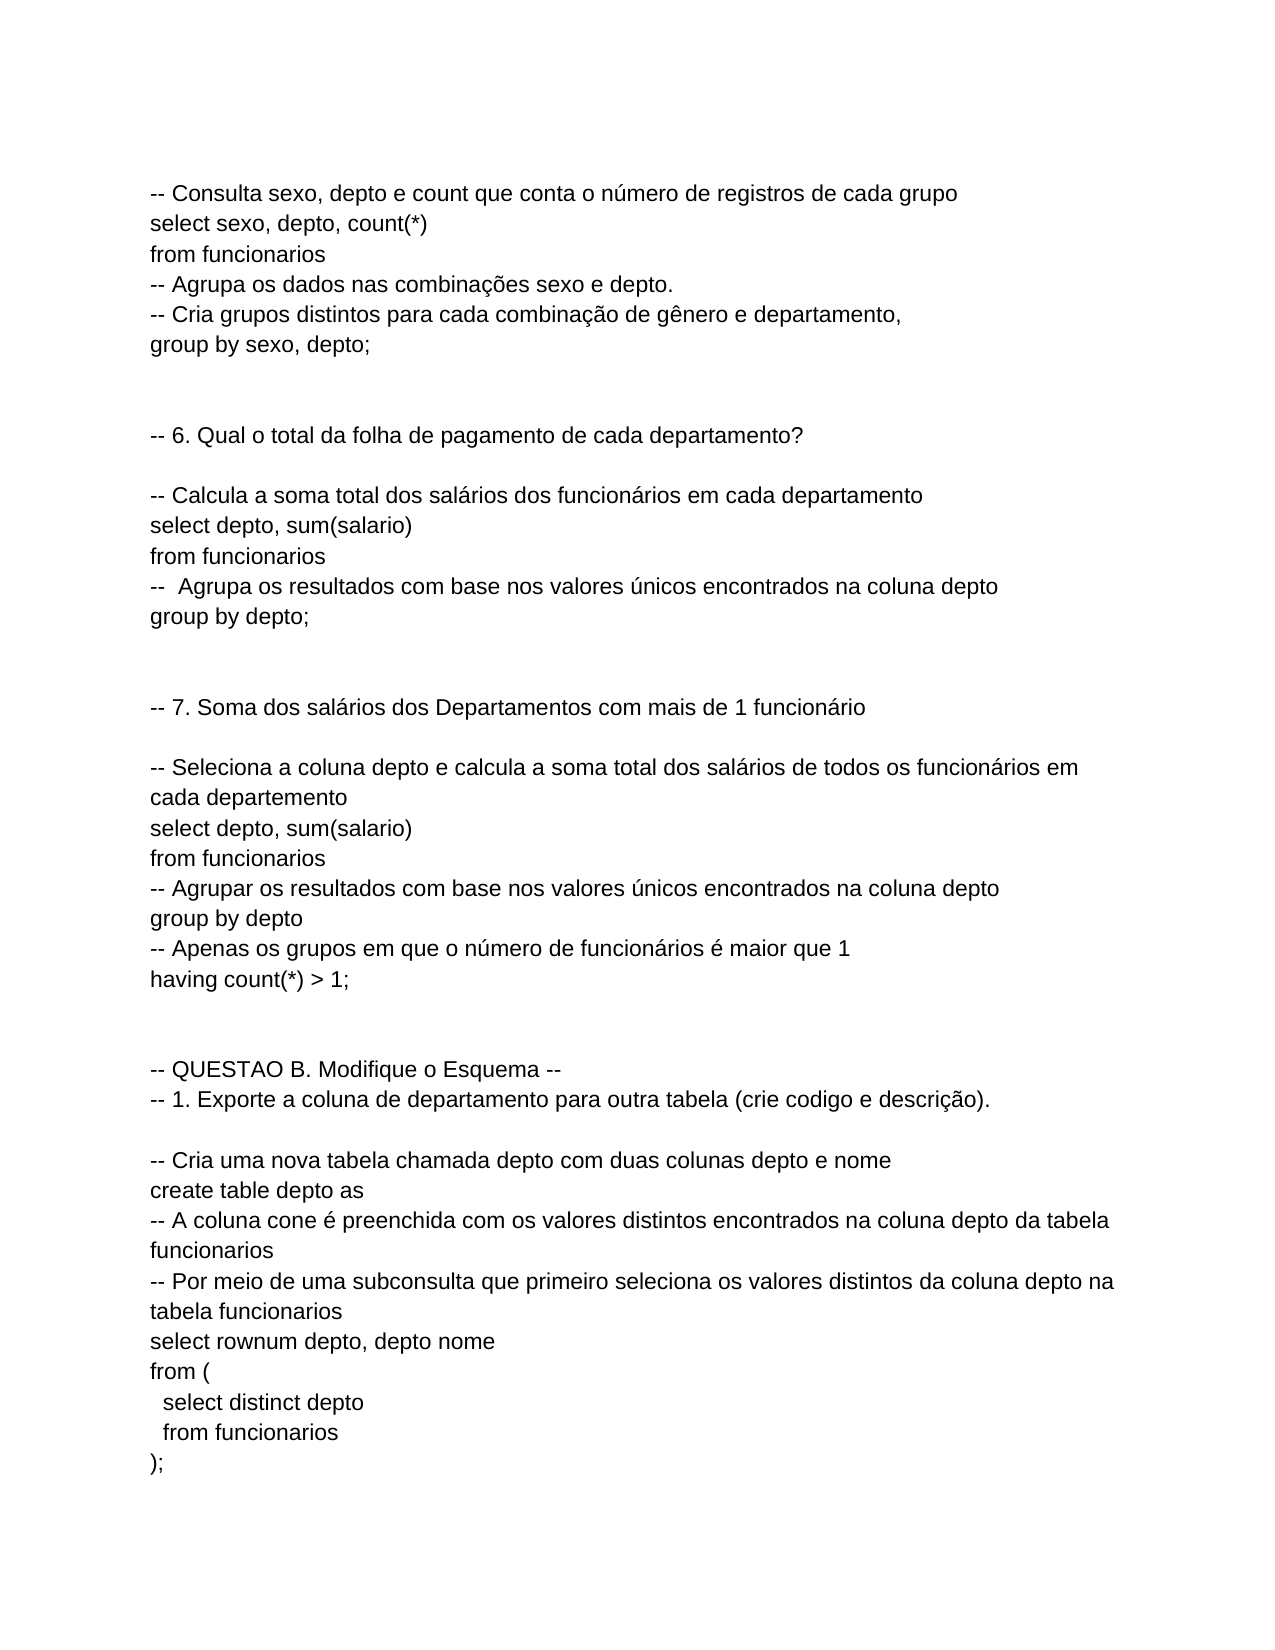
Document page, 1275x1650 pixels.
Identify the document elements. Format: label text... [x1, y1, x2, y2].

text -- Cria uma nova tabela chamada depto com duas colunas depto e nome [150, 1147, 1125, 1173]
text from funcionarios [150, 241, 1125, 267]
text -- Agrupa os dados nas combinações sexo e depto. [150, 271, 1125, 297]
text -- Consulta sexo, depto e count que conta o número de registros de cada grupo [150, 180, 1125, 207]
text having count(*) > 1; [150, 966, 1125, 992]
text create table depto as [150, 1177, 1125, 1203]
text -- Por meio de uma subconsulta que primeiro seleciona os valores distintos da coluna depto na tabela funcionarios [150, 1268, 1125, 1324]
text select rownum depto, depto nome [150, 1328, 1125, 1354]
text -- 6. Qual o total da folha de pagamento de cada departamento? [150, 422, 1125, 448]
text -- 7. Soma dos salários dos Departamentos com mais de 1 funcionário [150, 694, 1125, 720]
text select depto, sum(salario) [150, 814, 1125, 841]
text group by depto; [150, 603, 1125, 629]
text from funcionarios [150, 1419, 1125, 1445]
text -- Calcula a soma total dos salários dos funcionários em cada departamento [150, 482, 1125, 509]
text from ( [150, 1358, 1125, 1385]
text group by depto [150, 905, 1125, 932]
text select distinct depto [150, 1388, 1125, 1415]
text from funcionarios [150, 845, 1125, 871]
text from funcionarios [150, 543, 1125, 569]
text -- Cria grupos distintos para cada combinação de gênero e departamento, [150, 301, 1125, 327]
text -- Apenas os grupos em que o número de funcionários é maior que 1 [150, 935, 1125, 962]
text -- A coluna cone é preenchida com os valores distintos encontrados na coluna depto da tabela funcionarios [150, 1207, 1125, 1264]
text -- Agrupa os resultados com base nos valores únicos encontrados na coluna depto [150, 573, 1125, 599]
text -- Agrupar os resultados com base nos valores únicos encontrados na coluna depto [150, 875, 1125, 901]
text -- Seleciona a coluna depto e calcula a soma total dos salários de todos os funcionários em cada departemento [150, 754, 1125, 811]
text select depto, sum(salario) [150, 512, 1125, 539]
text -- QUESTAO B. Modifique o Esquema -- [150, 1056, 1125, 1083]
text ); [150, 1449, 1125, 1475]
text group by sexo, depto; [150, 331, 1125, 358]
text -- 1. Exporte a coluna de departamento para outra tabela (crie codigo e descrição). [150, 1086, 1125, 1113]
text select sexo, depto, count(*) [150, 210, 1125, 237]
